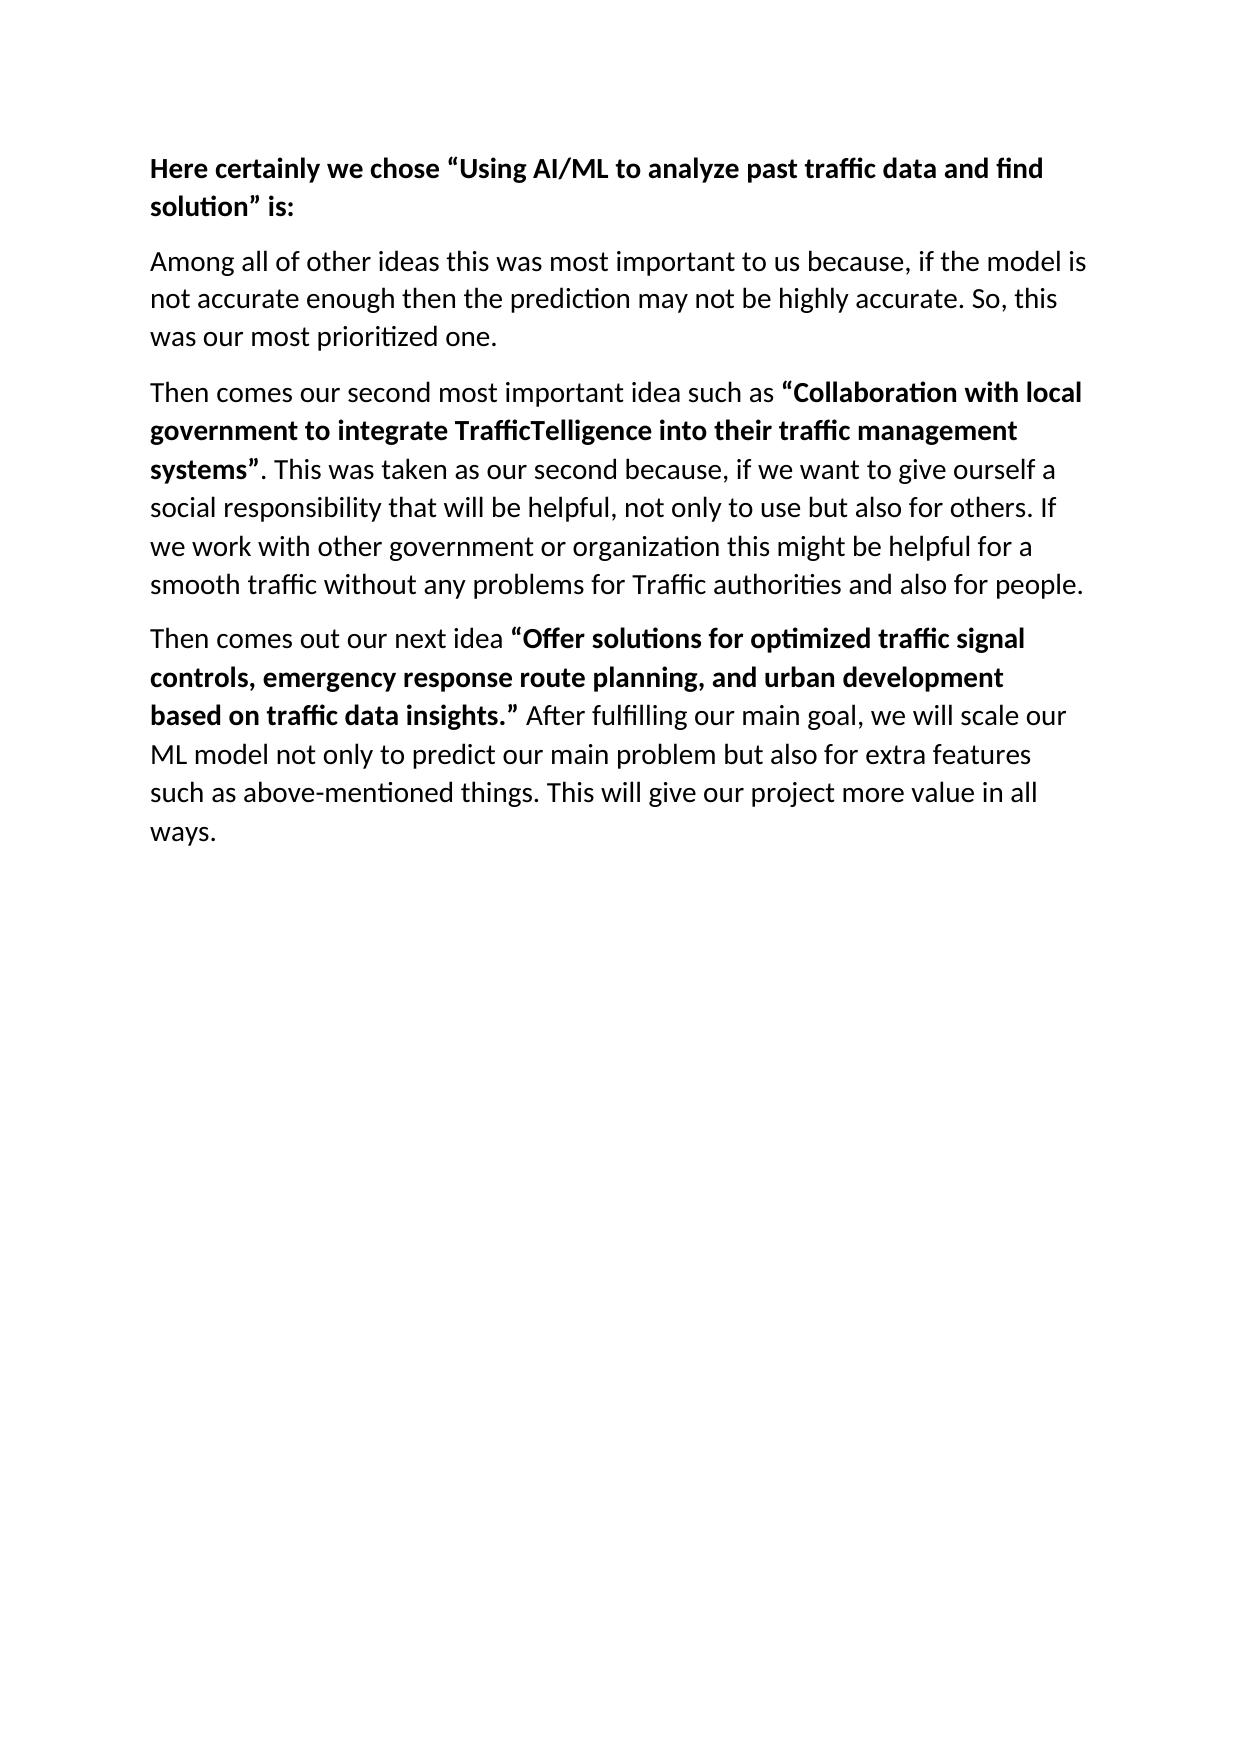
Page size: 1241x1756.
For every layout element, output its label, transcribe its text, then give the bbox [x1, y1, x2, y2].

text Then comes out our next idea “Offer solutions for optimized traffic signal [150, 621, 1093, 656]
text Then comes our second most important idea such as “Collaboration with local government to integrate TrafficTelligence into their traffic management systems”. This was taken as our second because, if we want to give ourself a social responsibility that will be helpful, not only to use but also for others. If we work with other government or organization this might be helpful for a smooth traffic without any problems for Traffic authorities and also for people. [150, 374, 1088, 602]
text Among all of other ideas this was most important to us because, if the model is not accurate enough then the prediction may not be highly accurate. So, this was our most prioritized one. [150, 243, 1088, 354]
text Here certainly we chose “Using AI/ML to analyze past traffic data and find solution” is: [150, 150, 1088, 223]
text controls, emergency response route planning, and urban development based on traffic data insights.” After fulfilling our main goal, we will scale our ML model not only to predict our main problem but also for extra features such as above-mentioned things. This will give our project more value in all ways. [150, 659, 1080, 848]
